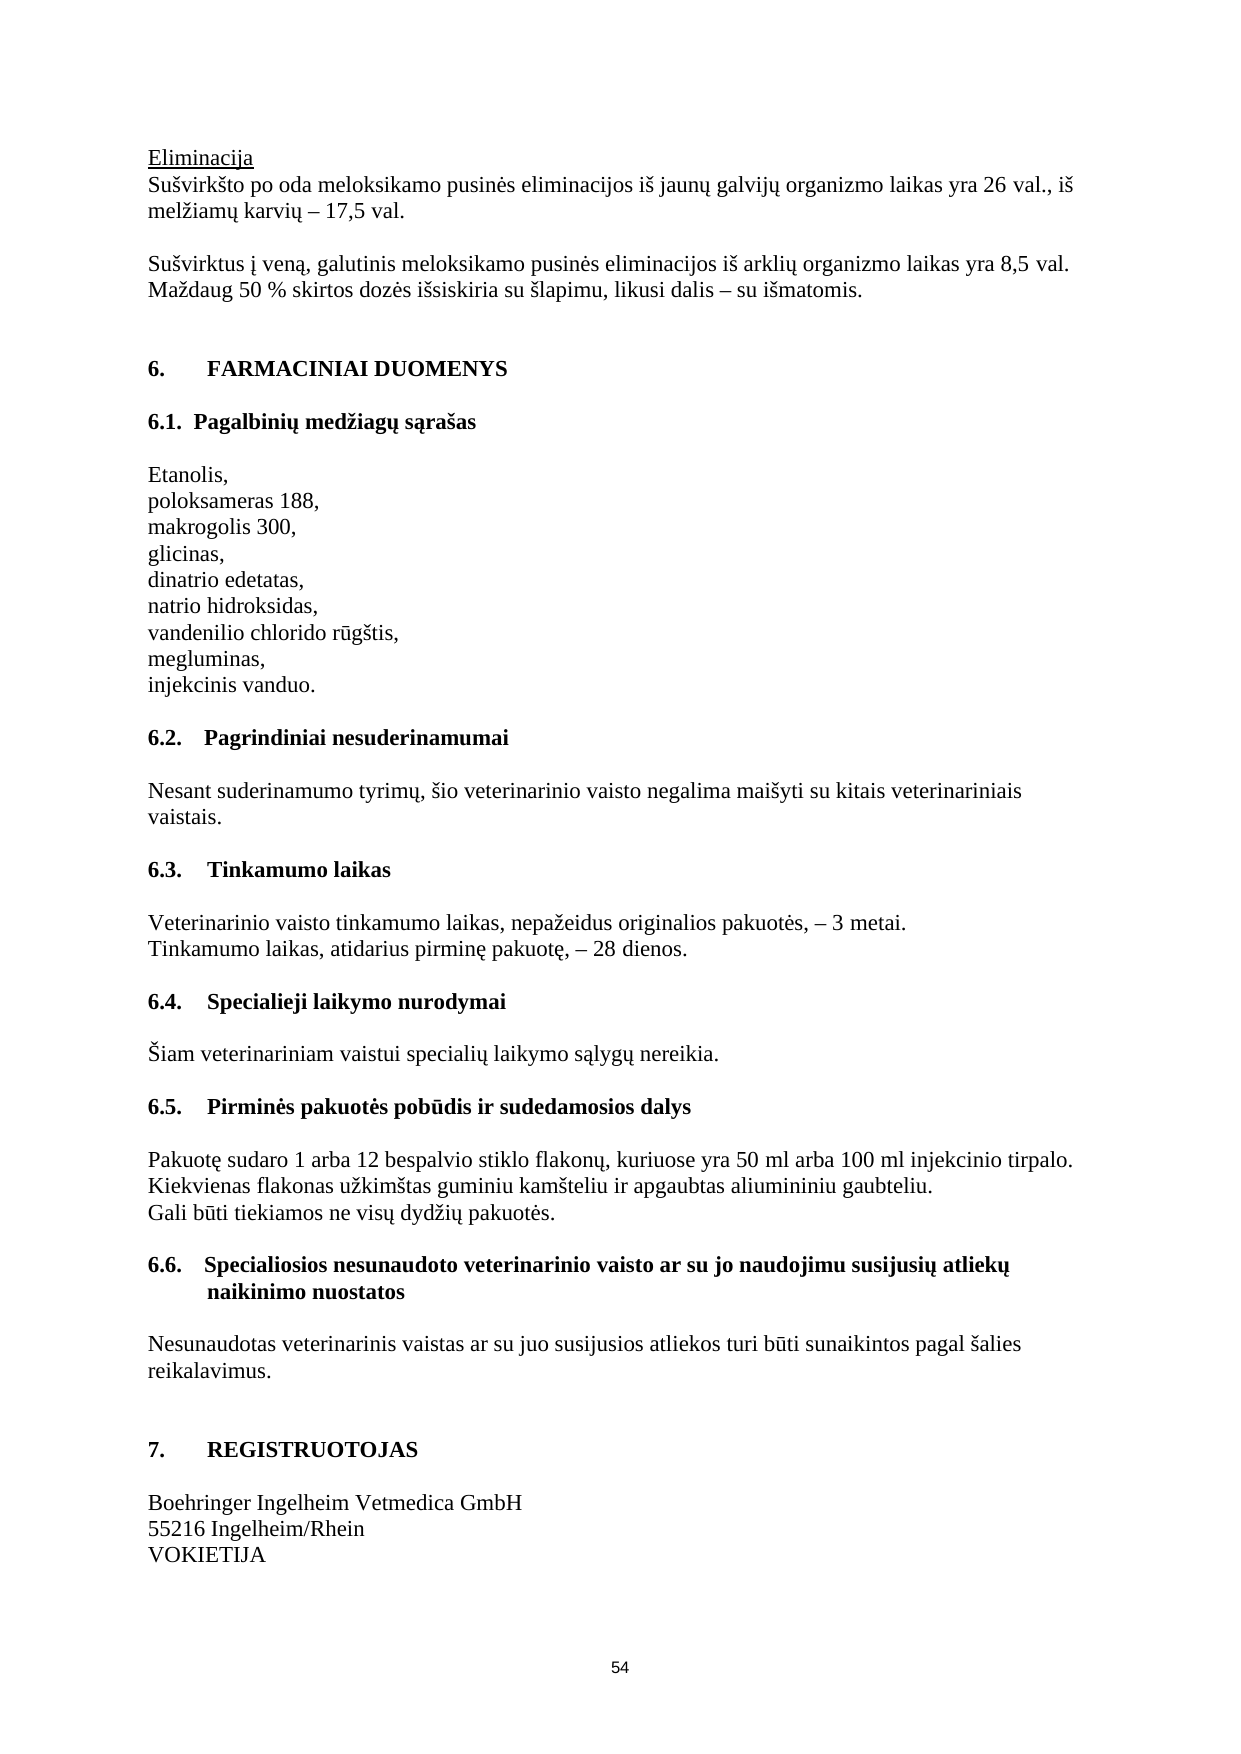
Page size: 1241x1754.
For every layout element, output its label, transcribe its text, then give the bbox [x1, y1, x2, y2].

text 6.1. Pagalbinių medžiagų sąrašas [148, 408, 1092, 434]
text 6.5. Pirminės pakuotės pobūdis ir sudedamosios dalys [148, 1093, 1092, 1119]
text dinatrio edetatas, [148, 566, 1092, 592]
text Nesant suderinamumo tyrimų, šio veterinarinio vaisto negalima maišyti su kitais veterinariniais vaistais. [148, 777, 1092, 830]
text Gali būti tiekiamos ne visų dydžių pakuotės. [148, 1199, 1092, 1225]
text Tinkamumo laikas, atidarius pirminę pakuotę, – 28 dienos. [148, 935, 1092, 961]
text megluminas, [148, 645, 1092, 672]
text Boehringer Ingelheim Vetmedica GmbH [148, 1488, 1092, 1515]
text Pakuotę sudaro 1 arba 12 bespalvio stiklo flakonų, kuriuose yra 50 ml arba 100 ml injekcinio tirpalo. Kiekvienas flakonas užkimštas guminiu kamšteliu ir apgaubtas aliumininiu gaubteliu. [148, 1146, 1092, 1199]
text makrogolis 300, [148, 513, 1092, 540]
text Etanolis, [148, 461, 1092, 487]
text vandenilio chlorido rūgštis, [148, 619, 1092, 645]
text Eliminacija [148, 144, 1092, 171]
text Nesunaudotas veterinarinis vaistas ar su juo susijusios atliekos turi būti sunaikintos pagal šalies reikalavimus. [148, 1330, 1092, 1383]
text Sušvirktus į veną, galutinis meloksikamo pusinės eliminacijos iš arklių organizmo laikas yra 8,5 val. Maždaug 50 % skirtos dozės išsiskiria su šlapimu, likusi dalis – su išmatomis. [148, 250, 1092, 303]
text 7. REGISTRUOTOJAS [148, 1436, 1092, 1462]
text Sušvirkšto po oda meloksikamo pusinės eliminacijos iš jaunų galvijų organizmo laikas yra 26 val., iš melžiamų karvių – 17,5 val. [148, 171, 1092, 223]
text injekcinis vanduo. [148, 672, 1092, 698]
text glicinas, [148, 540, 1092, 566]
text Veterinarinio vaisto tinkamumo laikas, nepažeidus originalios pakuotės, – 3 metai. [148, 909, 1092, 935]
text natrio hidroksidas, [148, 592, 1092, 619]
text 6.3. Tinkamumo laikas [148, 856, 1092, 882]
text 6.4. Specialieji laikymo nurodymai [148, 988, 1092, 1014]
text Šiam veterinariniam vaistui specialių laikymo sąlygų nereikia. [148, 1041, 1092, 1067]
text VOKIETIJA [148, 1541, 1092, 1568]
text 6.2. Pagrindiniai nesuderinamumai [148, 724, 1092, 751]
text 55216 Ingelheim/Rhein [148, 1515, 1092, 1541]
text 6. FARMACINIAI DUOMENYS [148, 355, 1092, 382]
text poloksameras 188, [148, 487, 1092, 513]
text 6.6. Specialiosios nesunaudoto veterinarinio vaisto ar su jo naudojimu susijusių atliekų naikinimo nuostatos [148, 1251, 1092, 1304]
